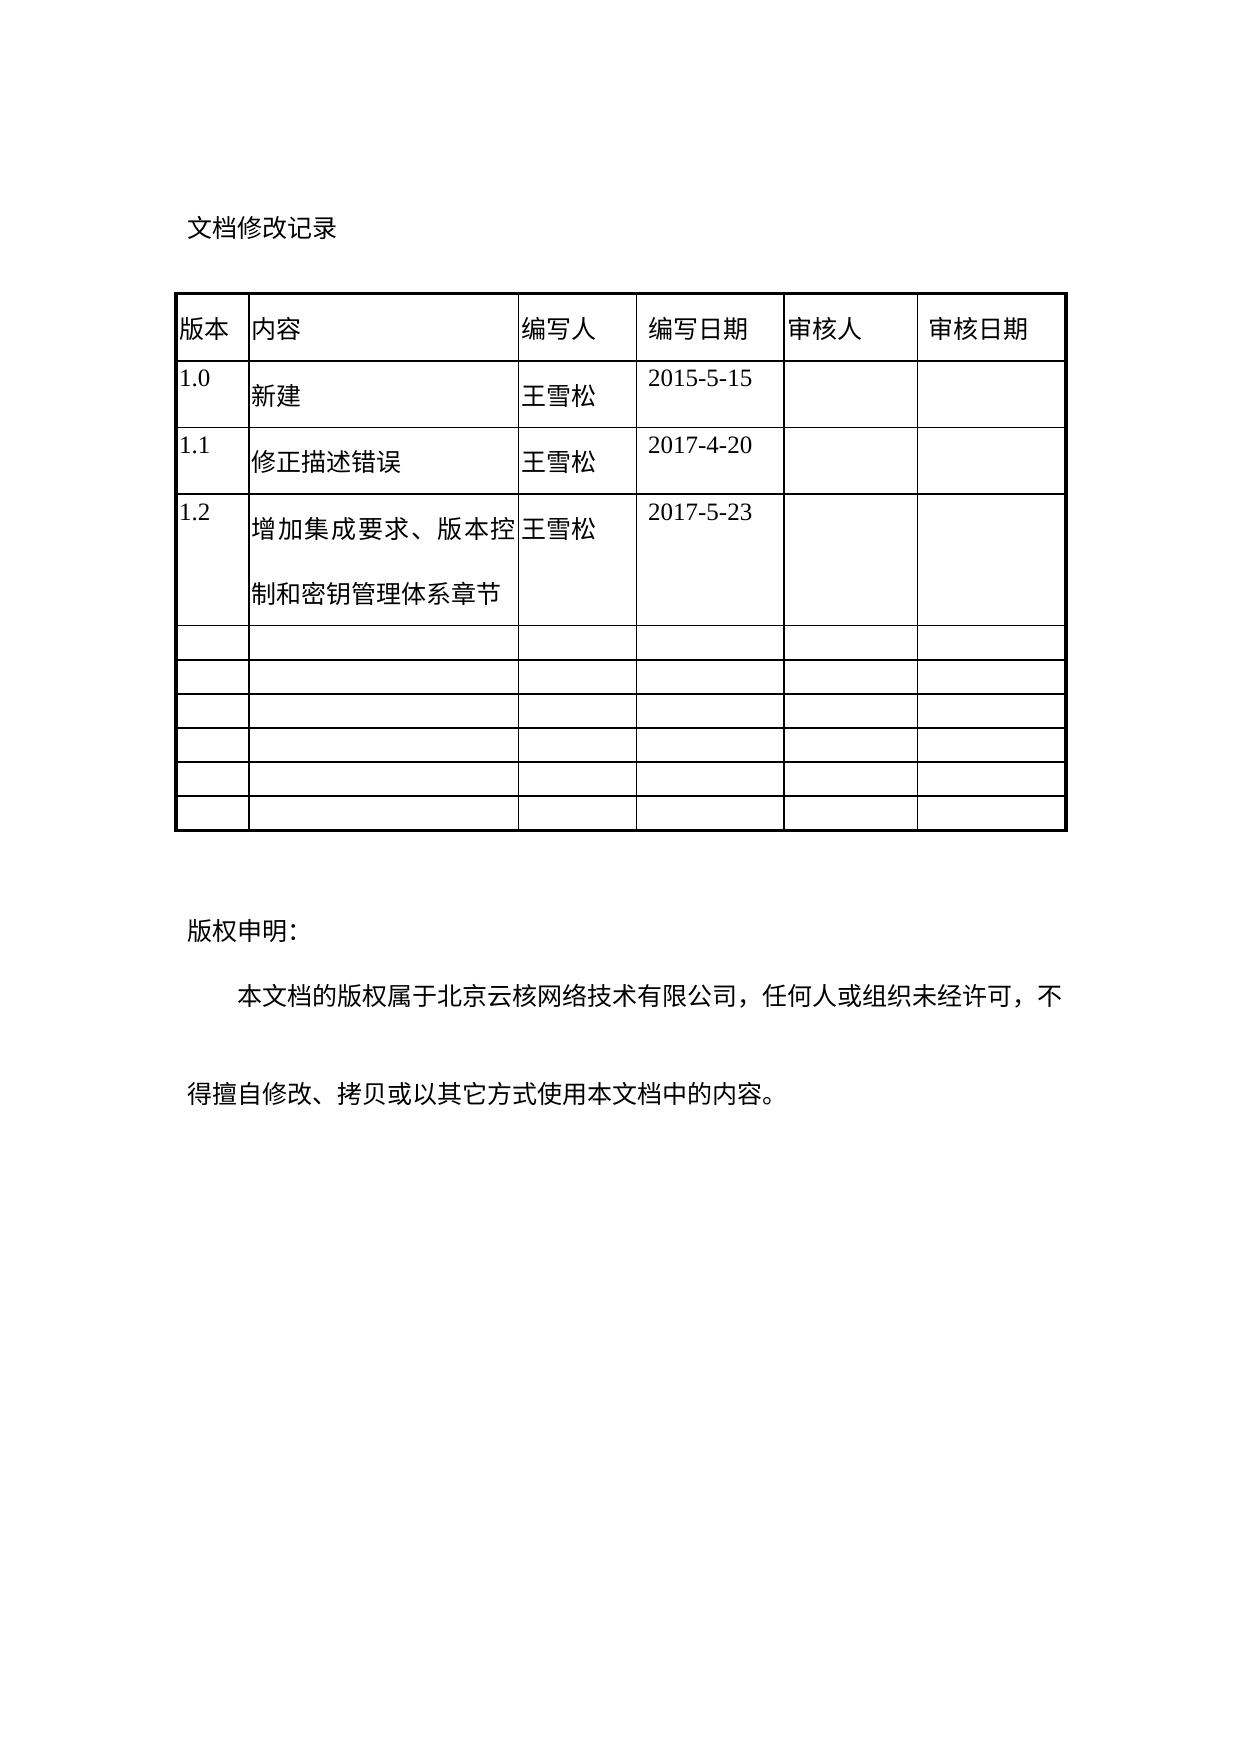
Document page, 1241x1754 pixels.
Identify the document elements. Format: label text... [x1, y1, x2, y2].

table_cell [637, 729, 783, 761]
text 版权申明： [187, 897, 1063, 962]
table_cell [178, 763, 248, 795]
table_cell [519, 695, 636, 727]
table_cell [785, 362, 917, 427]
table_cell [250, 661, 518, 693]
table_cell [918, 695, 1064, 727]
table_header 审核人 [785, 295, 917, 360]
table_cell [250, 763, 518, 795]
table_cell [637, 626, 783, 659]
table_header 审核日期 [918, 295, 1064, 360]
table_cell 2015-5-15 [637, 362, 783, 427]
table_cell [178, 626, 248, 659]
table_cell [250, 797, 518, 829]
table_cell [178, 661, 248, 693]
table_cell [785, 729, 917, 761]
table_cell [178, 729, 248, 761]
table_cell [785, 428, 917, 493]
table_cell [785, 797, 917, 829]
table_header 编写日期 [637, 295, 783, 360]
table_cell 1.0 [178, 362, 248, 427]
table_cell 2017-4-20 [637, 428, 783, 493]
table_cell [918, 729, 1064, 761]
table_cell [918, 428, 1064, 493]
table_cell 王雪松 [519, 495, 636, 625]
table_cell [519, 797, 636, 829]
table_cell 2017-5-23 [637, 495, 783, 625]
text 本文档的版权属于北京云核网络技术有限公司，任何人或组织未经许可，不得擅自修改、拷贝或以其它方式使用本文档中的内容。 [187, 962, 1063, 1125]
table_cell [519, 626, 636, 659]
table_cell 修正描述错误 [250, 428, 518, 493]
table_header 内容 [250, 295, 518, 360]
table_cell [519, 729, 636, 761]
table_cell [918, 763, 1064, 795]
table_cell [918, 362, 1064, 427]
table_cell [637, 661, 783, 693]
table_cell [918, 626, 1064, 659]
table_cell [918, 797, 1064, 829]
table_cell [637, 695, 783, 727]
table_cell 增加集成要求、版本控制和密钥管理体系章节 [250, 495, 518, 625]
table_cell [519, 661, 636, 693]
table_cell 1.1 [178, 428, 248, 493]
table_cell [637, 763, 783, 795]
table_cell [178, 695, 248, 727]
table_header 版本 [178, 295, 248, 360]
table_cell [785, 695, 917, 727]
table_cell [918, 495, 1064, 625]
table_cell [785, 661, 917, 693]
table_cell 王雪松 [519, 428, 636, 493]
table_cell 王雪松 [519, 362, 636, 427]
table_cell [250, 729, 518, 761]
table_cell 1.2 [178, 495, 248, 625]
table_cell [250, 626, 518, 659]
table_cell [250, 695, 518, 727]
table_cell [785, 763, 917, 795]
table_cell [785, 495, 917, 625]
table_cell [637, 797, 783, 829]
table_header 编写人 [519, 295, 636, 360]
table_cell [178, 797, 248, 829]
table_cell 新建 [250, 362, 518, 427]
text 文档修改记录 [187, 194, 1063, 259]
table_cell [519, 763, 636, 795]
table_cell [785, 626, 917, 659]
table_cell [918, 661, 1064, 693]
